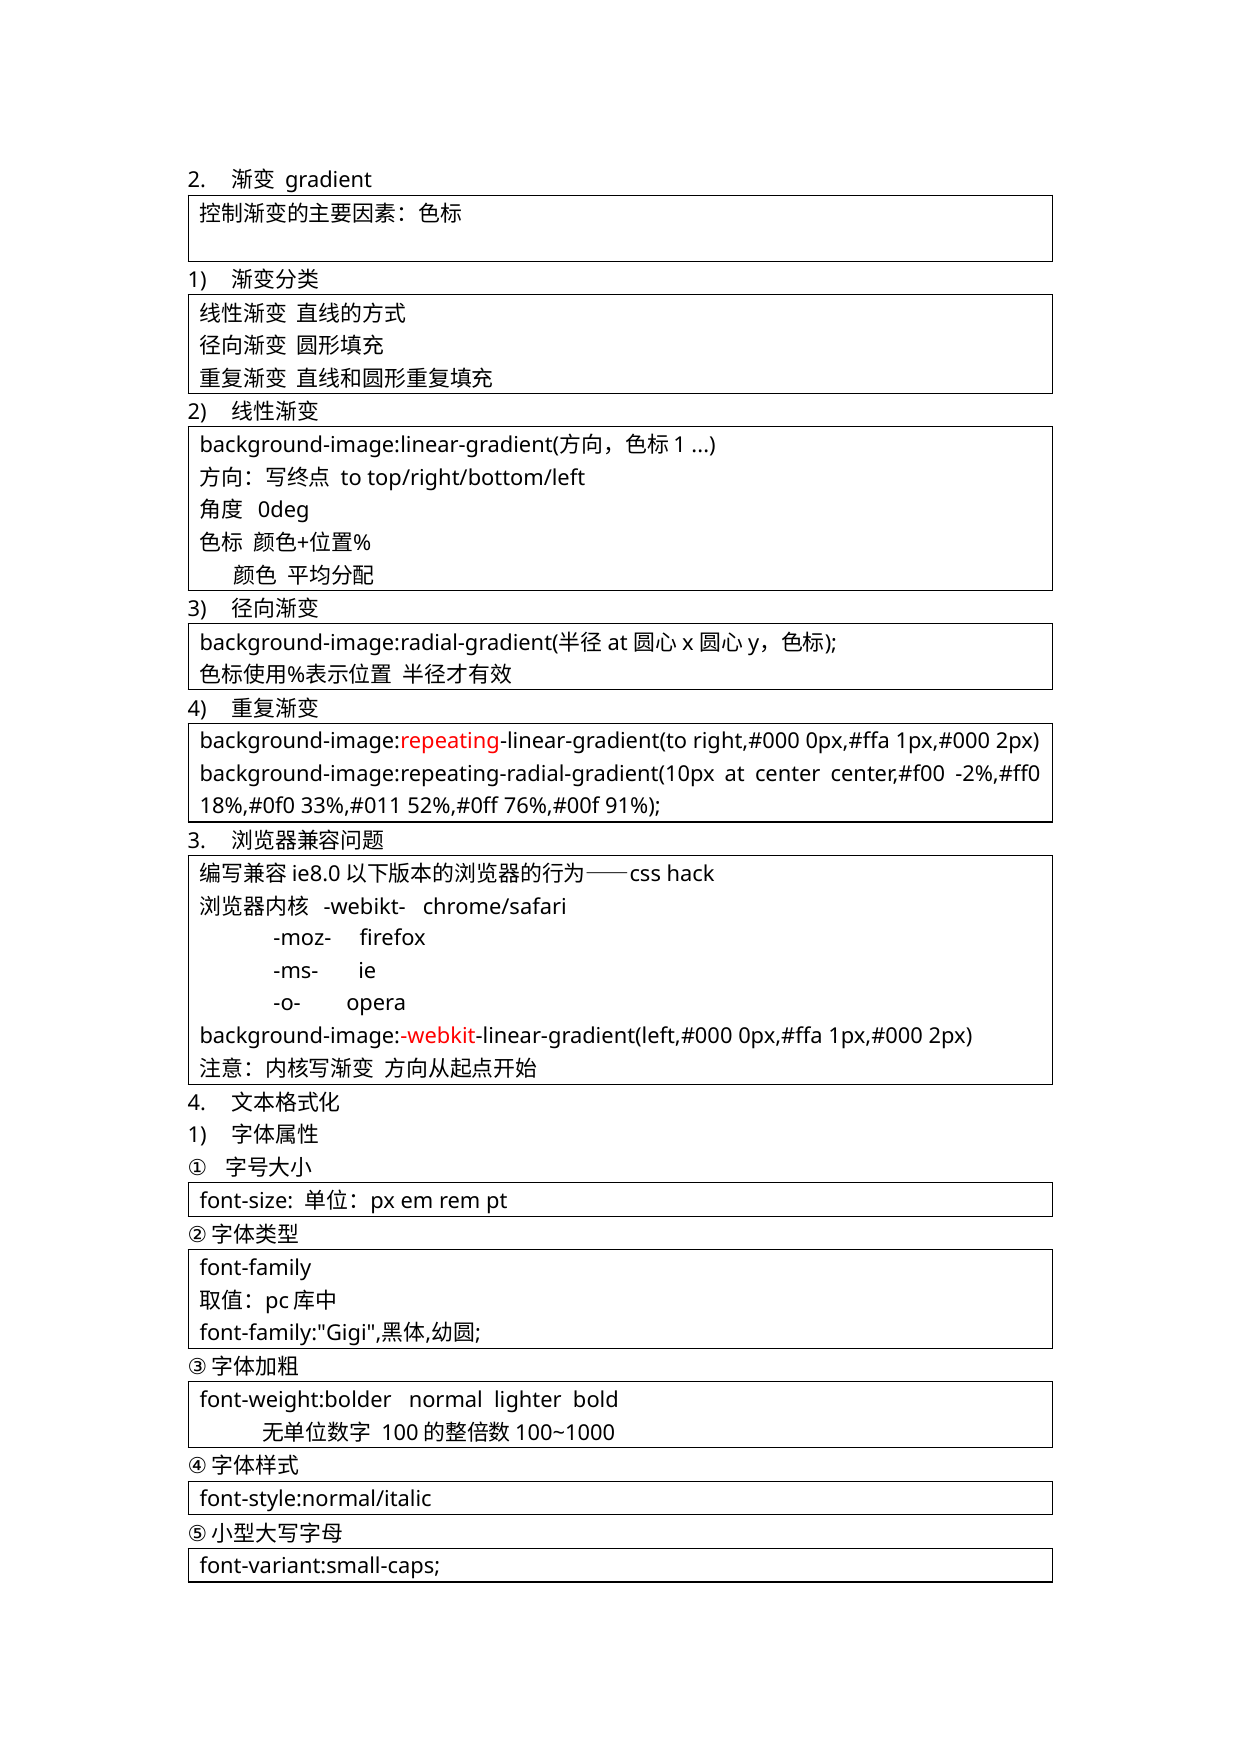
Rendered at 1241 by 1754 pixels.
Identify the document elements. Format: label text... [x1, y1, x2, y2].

text ⑤小型大写字母 [187, 1515, 1053, 1548]
table_header font-size: 单位：px em rem pt [189, 1183, 1052, 1216]
text ②字体类型 [187, 1217, 1053, 1249]
table_header background-image:linear-gradient(方向，色标1 ...) 方向：写终点 to top/right/bottom/left 角度 0deg 色标 颜色+位置% 颜色 平均分配 [189, 427, 1052, 590]
table_header background-image:radial-gradient(半径 at 圆心 x 圆心 y，色标); 色标使用%表示位置 半径才有效 [189, 624, 1052, 689]
text ③字体加粗 [187, 1349, 1053, 1381]
table_header font-variant:small-caps; [189, 1549, 1052, 1581]
list 渐变 gradient [187, 162, 1053, 194]
table_header 控制渐变的主要因素：色标 [189, 196, 1052, 261]
text ④字体样式 [187, 1448, 1053, 1481]
table_header font-style:normal/italic [189, 1482, 1052, 1514]
table_header 线性渐变 直线的方式 径向渐变 圆形填充 重复渐变 直线和圆形重复填充 [189, 295, 1052, 393]
table_header font-family 取值：pc库中 font-family:"Gigi",黑体,幼圆; [189, 1250, 1052, 1348]
list 字号大小 [187, 1149, 1053, 1182]
list 文本格式化 [187, 1085, 1053, 1117]
list 浏览器兼容问题 [187, 822, 1053, 855]
list 径向渐变 [187, 591, 1053, 623]
table_header font-weight:bolder normal lighter bold 无单位数字 100的整倍数100~1000 [189, 1382, 1052, 1447]
list 渐变分类 [187, 262, 1053, 294]
table_header 编写兼容 ie8.0以下版本的浏览器的行为——css hack 浏览器内核 -webikt- chrome/safari -moz- firefox -ms- ie -o- opera background-image:-webkit-linear-gradient(left,#000 0px,#ffa 1px,#000 2px) 注意：内核写渐变 方向从起点开始 [189, 856, 1052, 1083]
table_header background-image:repeating-linear-gradient(to right,#000 0px,#ffa 1px,#000 2px) background-image:repeating-radial-gradient(10px at center center,#f00 -2%,#ff0 18%,#0f0 33%,#011 52%,#0ff 76%,#00f 91%); [189, 724, 1052, 821]
list 字体属性 [187, 1117, 1053, 1149]
list 重复渐变 [187, 690, 1053, 723]
list 线性渐变 [187, 394, 1053, 426]
